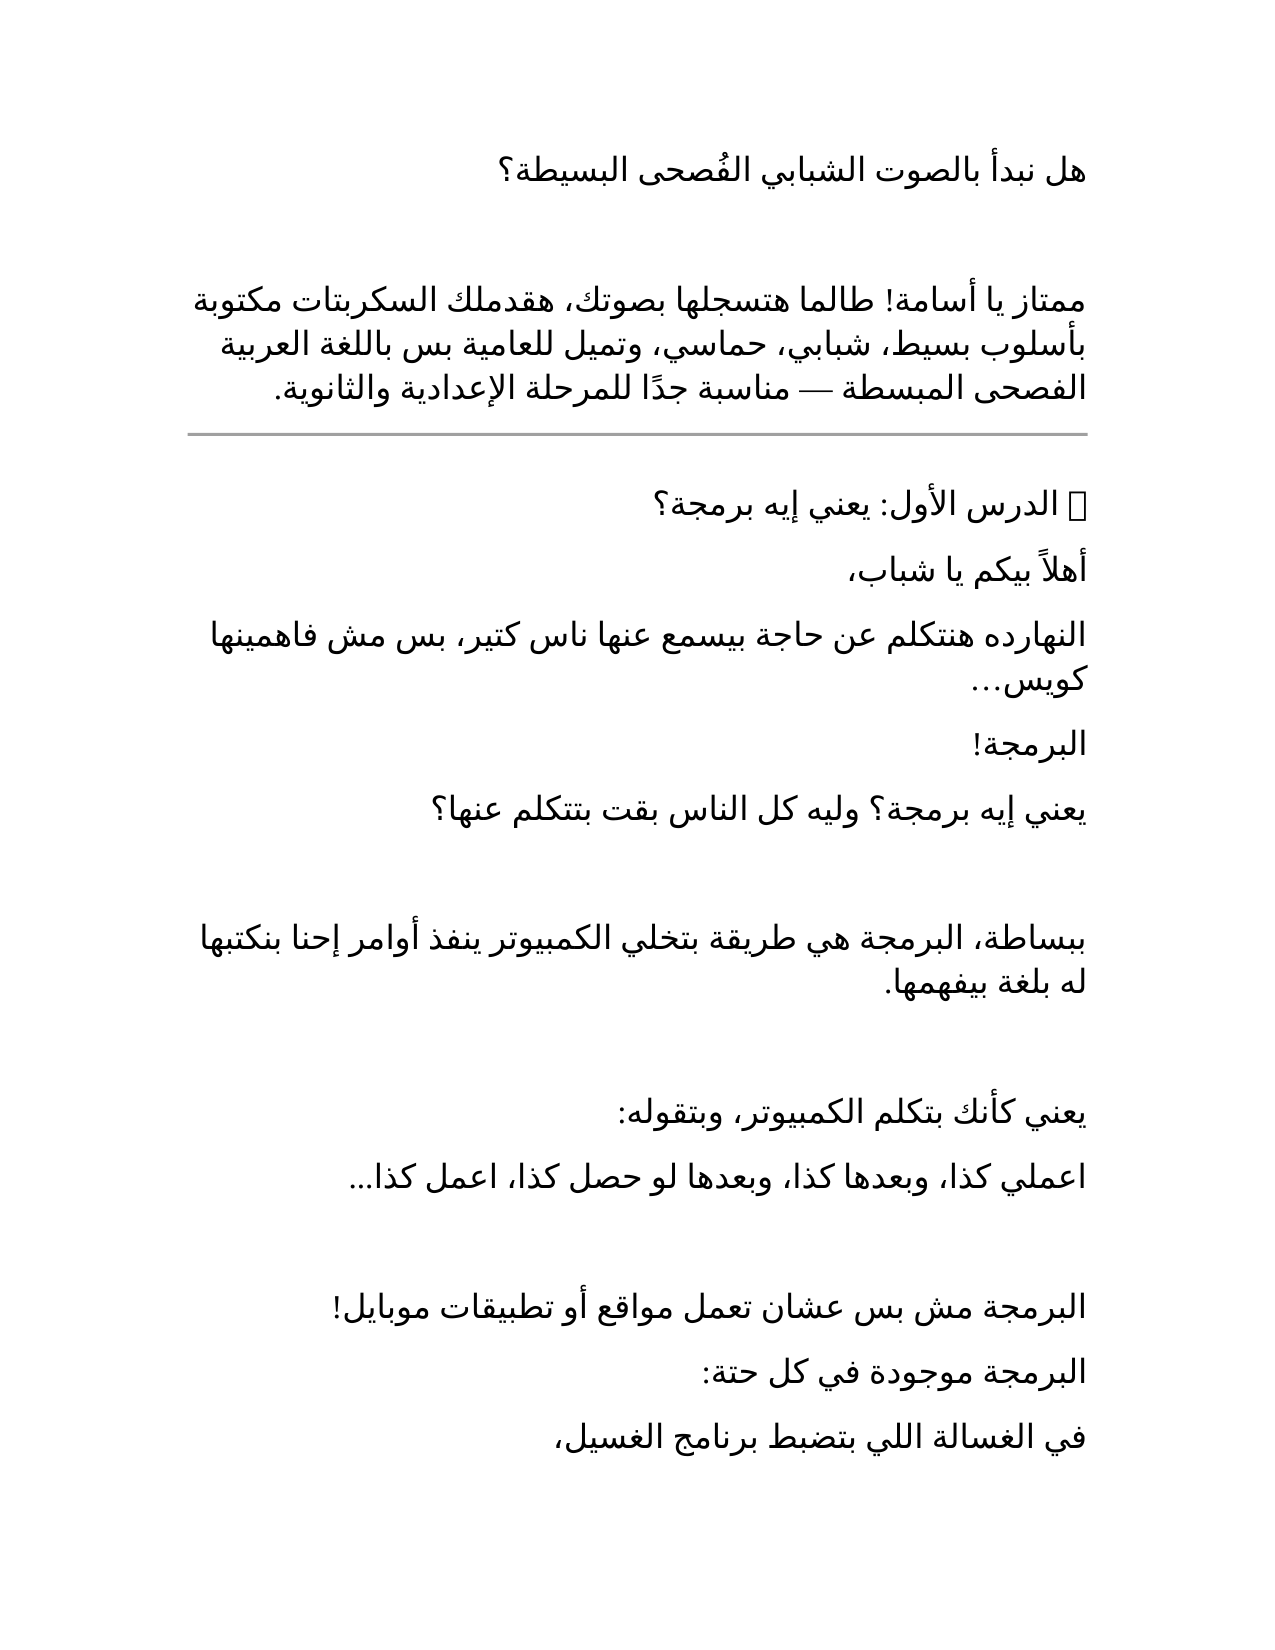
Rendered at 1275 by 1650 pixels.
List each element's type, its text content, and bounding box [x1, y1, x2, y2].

text يعني إيه برمجة؟ وليه كل الناس بقت بتتكلم عنها؟ [187, 789, 1087, 827]
text النهارده هنتكلم عن حاجة بيسمع عنها ناس كتير، بس مش فاهمينها كويس… [187, 615, 1087, 697]
text ببساطة، البرمجة هي طريقة بتخلي الكمبيوتر ينفذ أوامر إحنا بنكتبها له بلغة بيفهمها. [187, 918, 1087, 1001]
text يعني كأنك بتكلم الكمبيوتر، وبتقوله: [187, 1092, 1087, 1131]
text البرمجة! [187, 724, 1087, 762]
text البرمجة مش بس عشان تعمل مواقع أو تطبيقات موبايل! [187, 1287, 1087, 1325]
text ✅ الدرس الأول: يعني إيه برمجة؟ [187, 484, 1087, 523]
text اعملي كذا، وبعدها كذا، وبعدها لو حصل كذا، اعمل كذا... [187, 1157, 1087, 1196]
text هل نبدأ بالصوت الشبابي الفُصحى البسيطة؟ [187, 150, 1087, 188]
text البرمجة موجودة في كل حتة: [187, 1352, 1087, 1390]
text ممتاز يا أسامة! طالما هتسجلها بصوتك، هقدملك السكربتات مكتوبة بأسلوب بسيط، شبابي، حماسي، وتميل للعامية بس باللغة العربية الفصحى المبسطة — مناسبة جدًا للمرحلة الإعدادية والثانوية. [187, 280, 1087, 406]
text في الغسالة اللي بتضبط برنامج الغسيل، [187, 1417, 1087, 1455]
text أهلاً بيكم يا شباب، [187, 550, 1087, 588]
